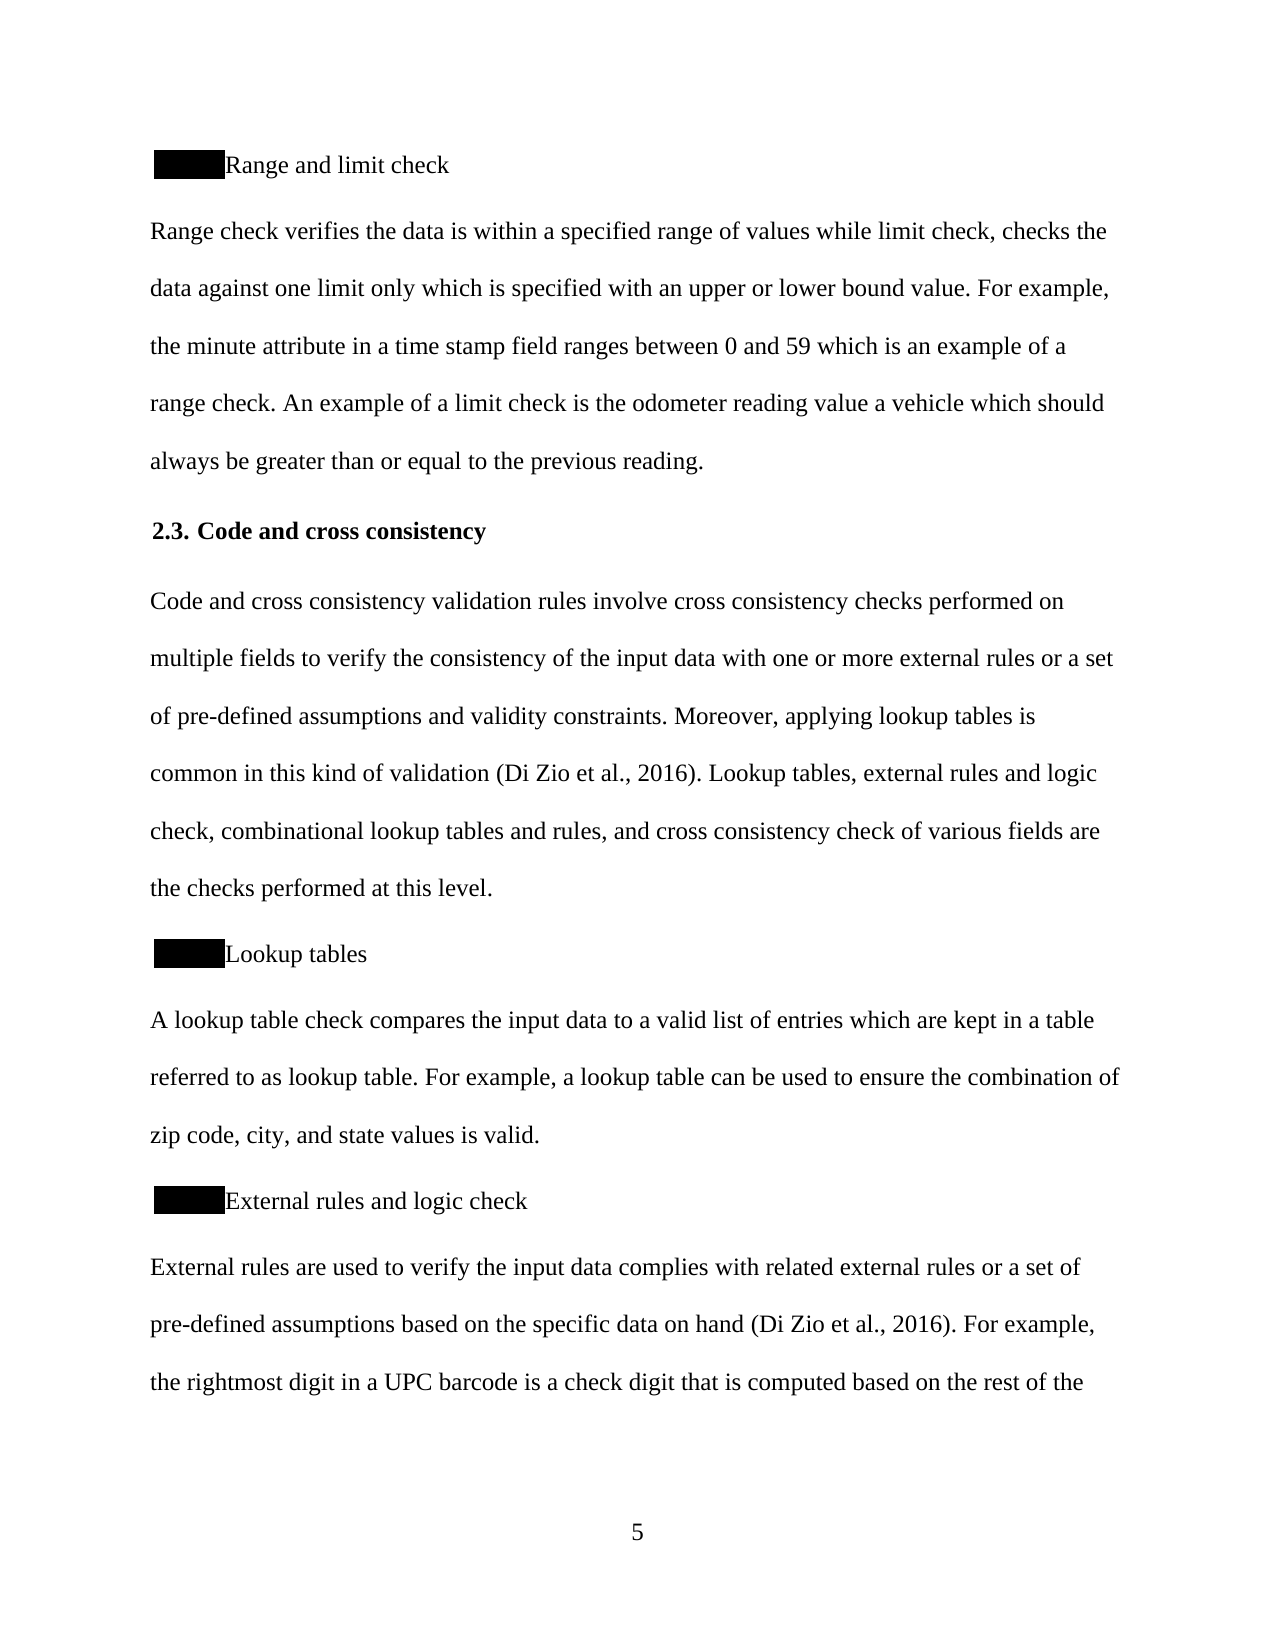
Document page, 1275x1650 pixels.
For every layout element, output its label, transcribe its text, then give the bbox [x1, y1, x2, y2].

subtitle Lookup tables [225, 939, 1125, 968]
subtitle Code and cross consistency [152, 516, 1125, 544]
subtitle Range and limit check [225, 150, 1125, 179]
text Range check verifies the data is within a specified range of values while limit check, checks the data against one limit only which is specified with an upper or lower bound value. For example, the minute attribute in a time stamp field ranges between 0 and 59 which is an example of a range check. An example of a limit check is the odometer reading value a vehicle which should always be greater than or equal to the previous reading. [150, 216, 1125, 474]
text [150, 1252, 1125, 1395]
text A lookup table check compares the input data to a valid list of entries which are kept in a table referred to as lookup table. For example, a lookup table can be used to ensure the combination of zip code, city, and state values is valid. [150, 1005, 1125, 1149]
subtitle External rules and logic check [225, 1186, 1125, 1214]
text Code and cross consistency validation rules involve cross consistency checks performed on multiple fields to verify the consistency of the input data with one or more external rules or a set of pre-defined assumptions and validity constraints. Moreover, applying lookup tables is common in this kind of validation (Di Zio et al., 2016). Lookup tables, external rules and logic check, combinational lookup tables and rules, and cross consistency check of various fields are the checks performed at this level. [150, 586, 1125, 902]
